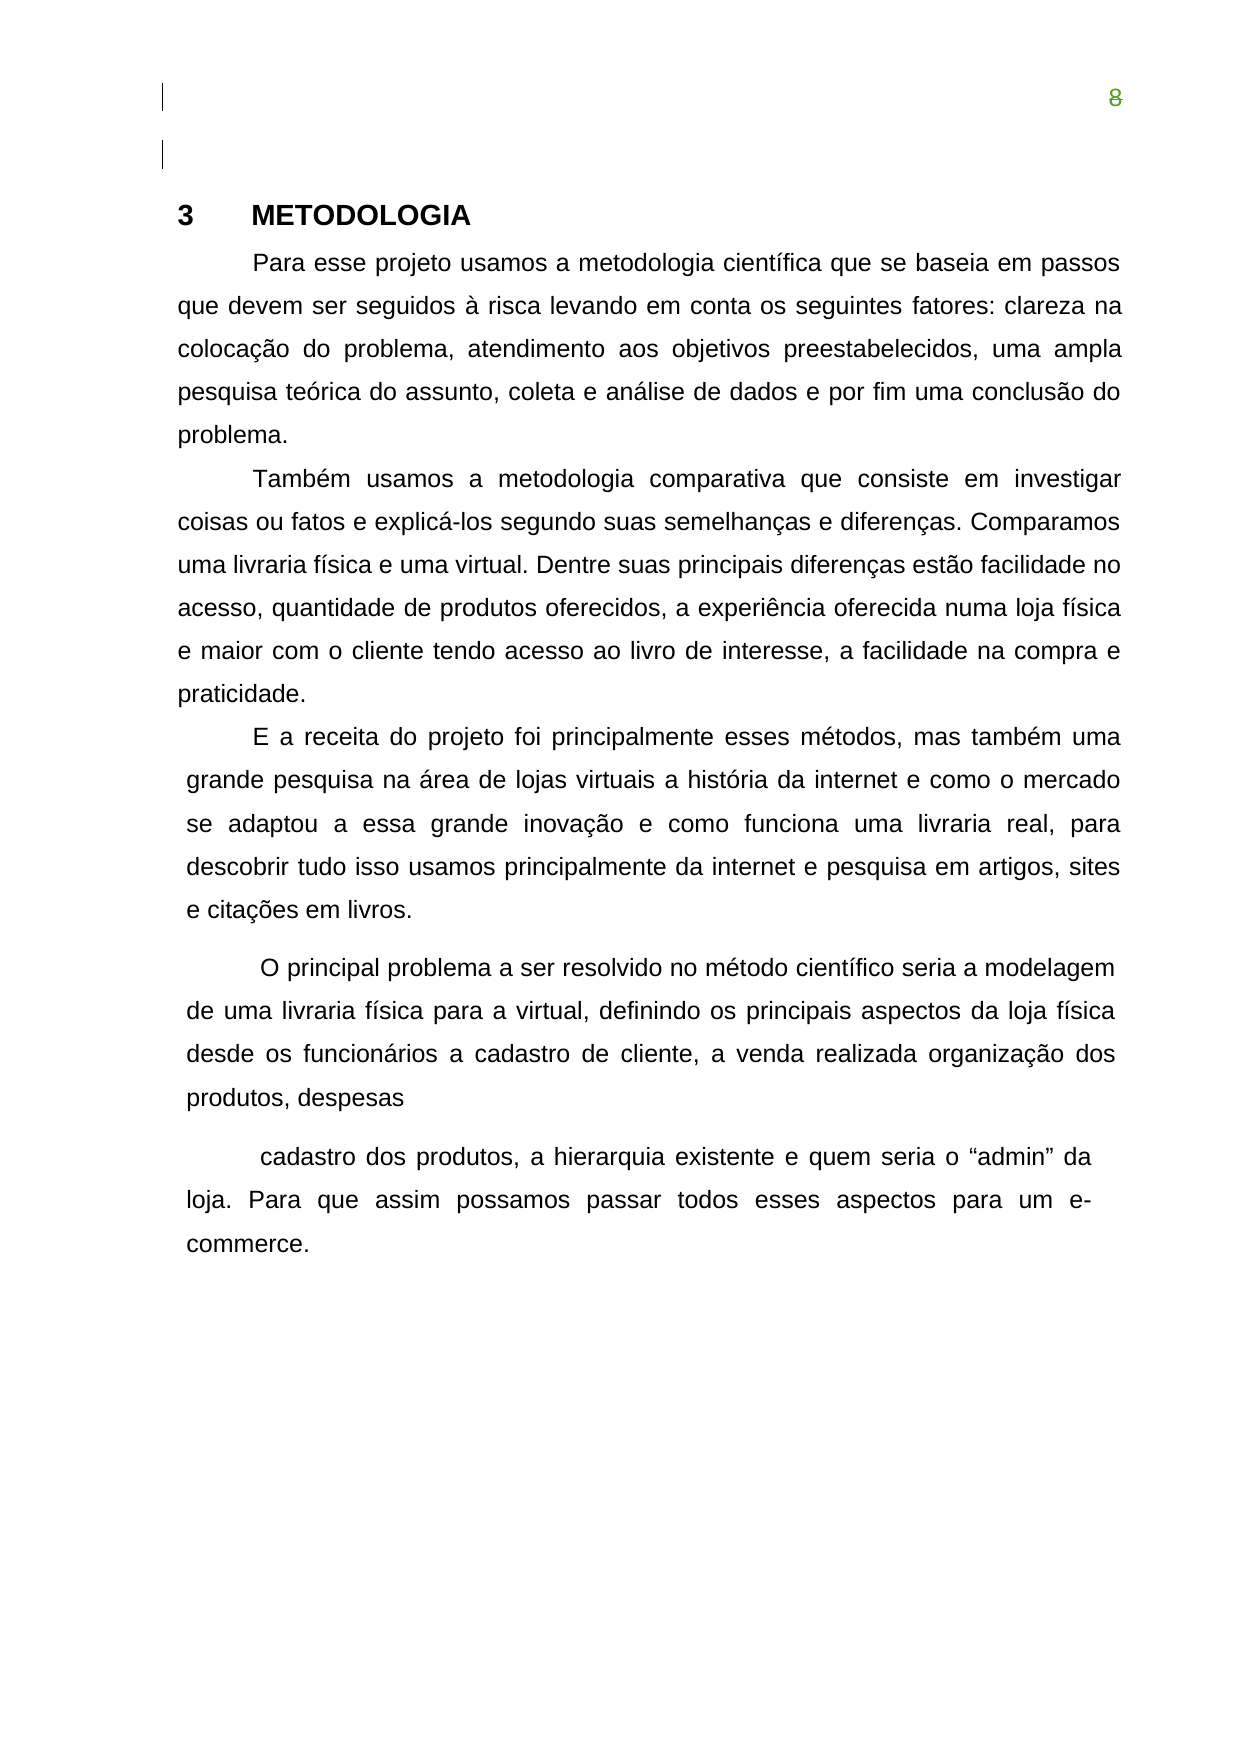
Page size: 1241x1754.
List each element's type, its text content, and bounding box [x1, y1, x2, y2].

text O principal problema a ser resolvido no método científico seria a modelagem de uma livraria física para a virtual, definindo os principais aspectos da loja física desde os funcionários a cadastro de cliente, a venda realizada organização dos produtos, despesas [186, 953, 1117, 1111]
text E a receita do projeto foi principalmente esses métodos, mas também uma grande pesquisa na área de lojas virtuais a história da internet e como o mercado se adaptou a essa grande inovação e como funciona uma livraria real, para descobrir tudo isso usamos principalmente da internet e pesquisa em artigos, sites e citações em livros. [186, 722, 1122, 923]
text cadastro dos produtos, a hierarquia existente e quem seria o “admin” da loja. Para que assim possamos passar todos esses aspectos para um e-commerce. [186, 1142, 1093, 1257]
subtitle 3 METODOLOGIA [177, 198, 1122, 231]
text Também usamos a metodologia comparativa que consiste em investigar coisas ou fatos e explicá-los segundo suas semelhanças e diferenças. Comparamos uma livraria física e uma virtual. Dentre suas principais diferenças estão facilidade no acesso, quantidade de produtos oferecidos, a experiência oferecida numa loja física e maior com o cliente tendo acesso ao livro de interesse, a facilidade na compra e praticidade. [177, 463, 1122, 708]
text Para esse projeto usamos a metodologia científica que se baseia em passos que devem ser seguidos à risca levando em conta os seguintes fatores: clareza na colocação do problema, atendimento aos objetivos preestabelecidos, uma ampla pesquisa teórica do assunto, coleta e análise de dados e por fim uma conclusão do problema. [177, 248, 1122, 449]
